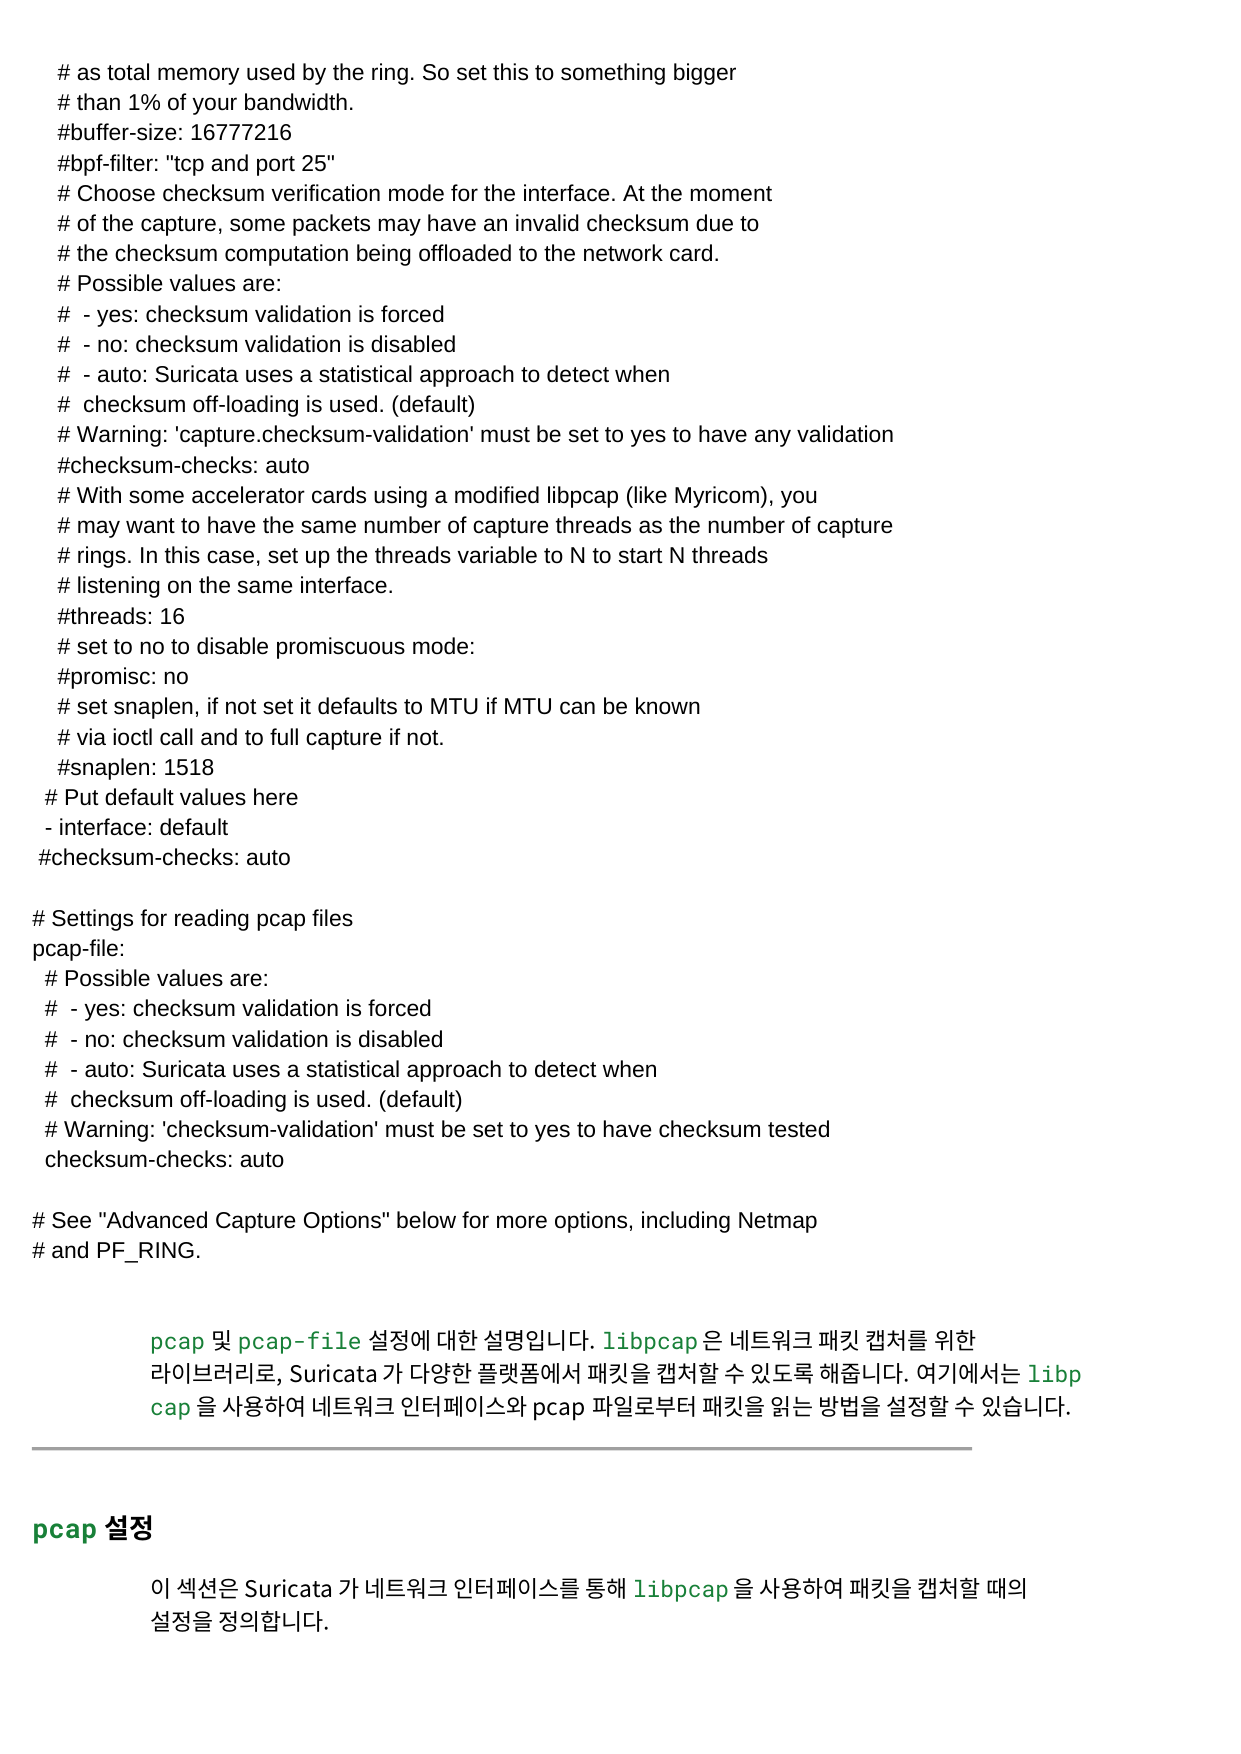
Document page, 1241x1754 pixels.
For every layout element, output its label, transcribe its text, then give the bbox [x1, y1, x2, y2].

text #checksum-checks: auto [32, 844, 1183, 871]
text # set snaplen, if not set it defaults to MTU if MTU can be known [32, 693, 1183, 720]
text # - yes: checksum validation is forced [32, 995, 1183, 1022]
text - interface: default [32, 814, 1183, 841]
text #checksum-checks: auto [32, 452, 1183, 478]
text # listening on the same interface. [32, 572, 1183, 599]
text 이 섹션은 Suricata가 네트워크 인터페이스를 통해 libpcap을 사용하여 패킷을 캡처할 때의 설정을 정의합니다. [150, 1571, 1090, 1637]
text # - no: checksum validation is disabled [32, 331, 1183, 357]
text #buffer-size: 16777216 [32, 119, 1183, 146]
text # as total memory used by the ring. So set this to something bigger [32, 59, 1183, 85]
text # Possible values are: [32, 965, 1183, 992]
text # the checksum computation being offloaded to the network card. [32, 240, 1183, 267]
text #promisc: no [32, 663, 1183, 689]
text # checksum off-loading is used. (default) [32, 391, 1183, 418]
text # - no: checksum validation is disabled [32, 1026, 1183, 1052]
text #bpf-filter: "tcp and port 25" [32, 149, 1183, 176]
text # checksum off-loading is used. (default) [32, 1086, 1183, 1112]
text pcap-file: [32, 935, 1183, 961]
text pcap 및 pcap-file 설정에 대한 설명입니다. libpcap은 네트워크 패킷 캡처를 위한 라이브러리로, Suricata가 다양한 플랫폼에서 패킷을 캡처할 수 있도록 해줍니다. 여기에서는 libpcap을 사용하여 네트워크 인터페이스와 pcap 파일로부터 패킷을 읽는 방법을 설정할 수 있습니다. [150, 1322, 1090, 1422]
text # - auto: Suricata uses a statistical approach to detect when [32, 361, 1183, 387]
text # Warning: 'checksum-validation' must be set to yes to have checksum tested [32, 1116, 1183, 1143]
text # set to no to disable promiscuous mode: [32, 633, 1183, 659]
text # rings. In this case, set up the threads variable to N to start N threads [32, 542, 1183, 569]
text # - yes: checksum validation is forced [32, 301, 1183, 327]
text # - auto: Suricata uses a statistical approach to detect when [32, 1056, 1183, 1082]
text # and PF_RING. [32, 1237, 1183, 1263]
text #snaplen: 1518 [32, 754, 1183, 780]
text # Put default values here [32, 784, 1183, 810]
text #threads: 16 [32, 603, 1183, 629]
text # Settings for reading pcap files [32, 905, 1183, 931]
text # See "Advanced Capture Options" below for more options, including Netmap [32, 1207, 1183, 1233]
text checksum-checks: auto [32, 1146, 1183, 1173]
text # may want to have the same number of capture threads as the number of capture [32, 512, 1183, 538]
text # of the capture, some packets may have an invalid checksum due to [32, 210, 1183, 236]
text # than 1% of your bandwidth. [32, 89, 1183, 116]
text # via ioctl call and to full capture if not. [32, 723, 1183, 750]
text # Choose checksum verification mode for the interface. At the moment [32, 180, 1183, 206]
text # With some accelerator cards using a modified libpcap (like Myricom), you [32, 482, 1183, 508]
subtitle pcap 설정 [32, 1507, 1183, 1546]
text # Possible values are: [32, 270, 1183, 297]
text # Warning: 'capture.checksum-validation' must be set to yes to have any validation [32, 421, 1183, 448]
